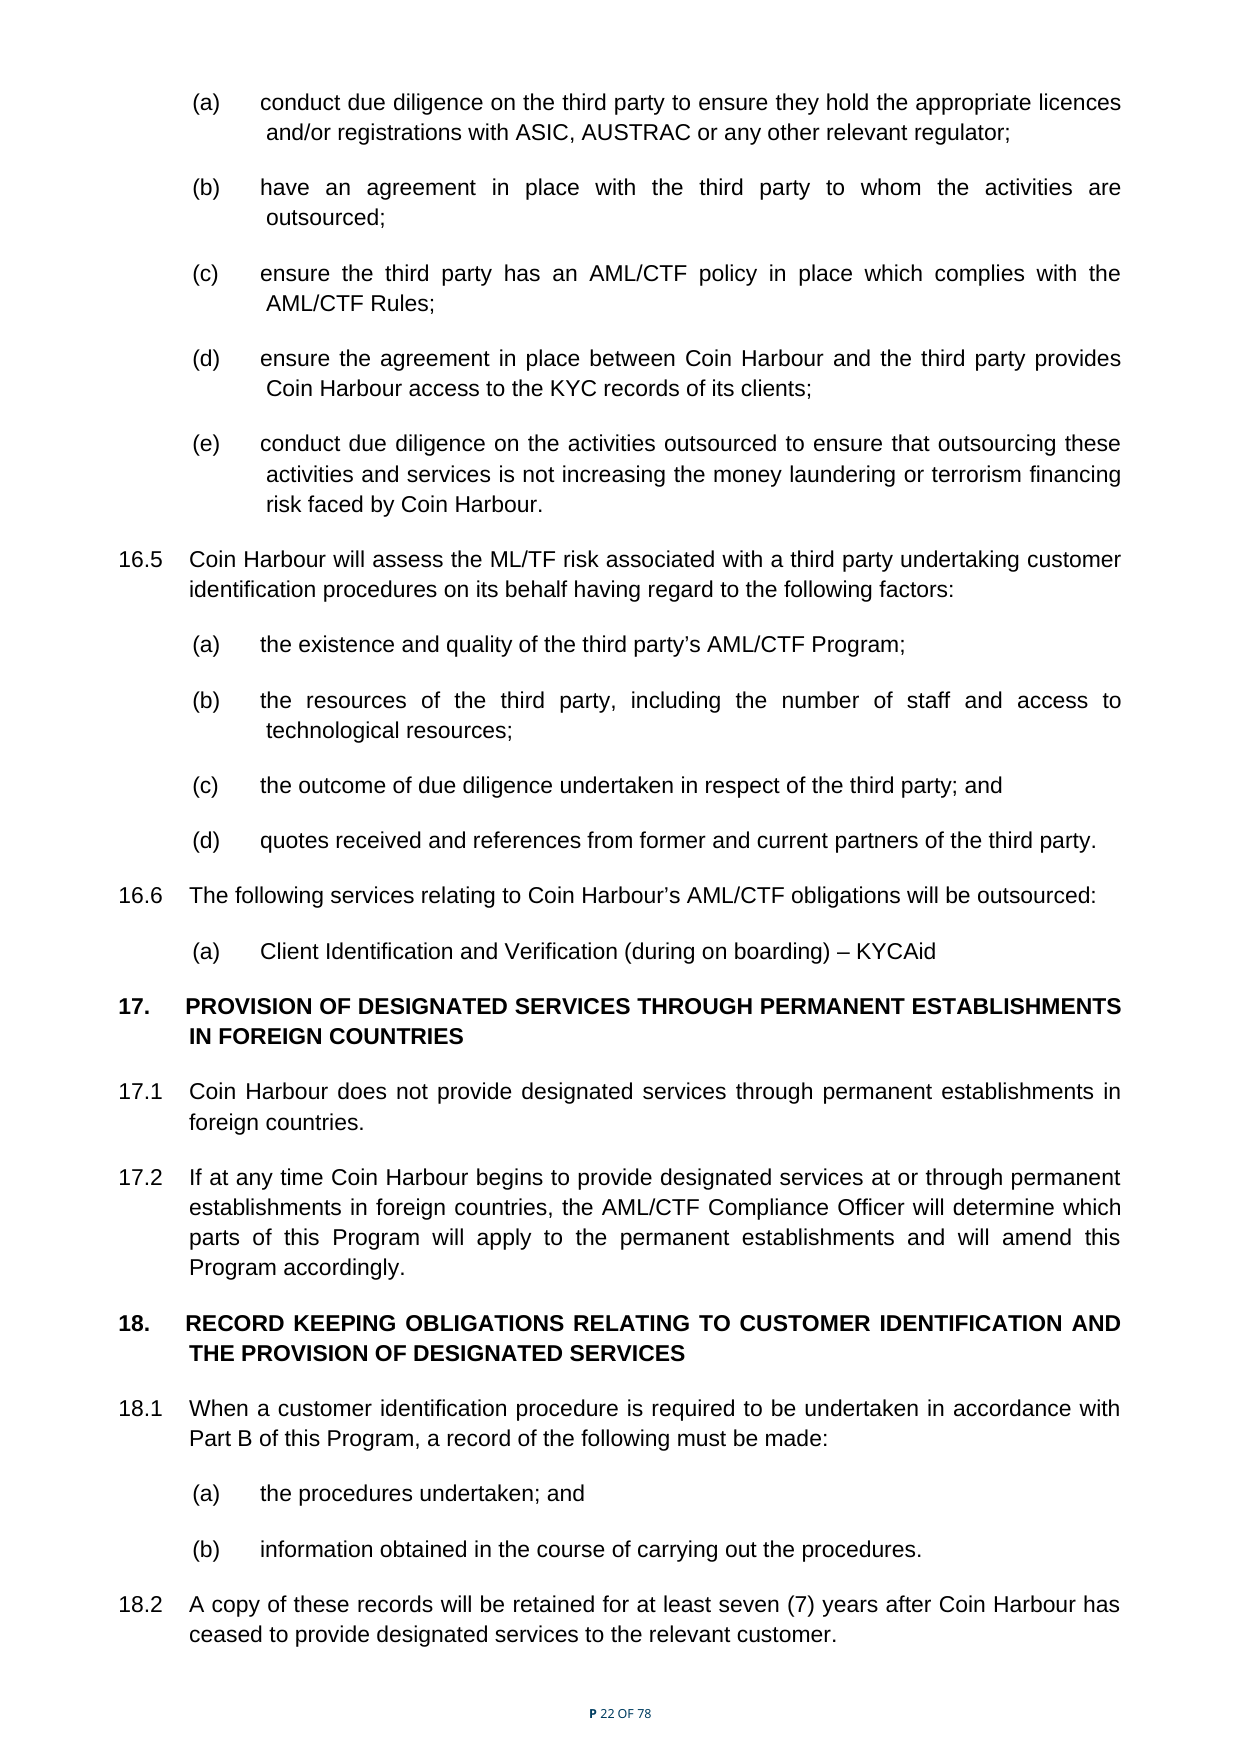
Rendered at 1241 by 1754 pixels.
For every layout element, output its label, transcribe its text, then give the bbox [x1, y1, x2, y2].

list the outcome of due diligence undertaken in respect of the third party; and [192, 772, 1122, 798]
list information obtained in the course of carrying out the procedures. [192, 1536, 1122, 1562]
list Coin Harbour does not provide designated services through permanent establishments in foreign countries. [118, 1078, 1122, 1135]
list The following services relating to Coin Harbour’s AML/CTF obligations will be outsourced: [118, 882, 1122, 909]
list ensure the agreement in place between Coin Harbour and the third party provides Coin Harbour access to the KYC records of its clients; [192, 345, 1122, 401]
list ensure the third party has an AML/CTF policy in place which complies with the AML/CTF Rules; [192, 259, 1122, 316]
list PROVISION OF DESIGNATED SERVICES THROUGH PERMANENT ESTABLISHMENTS IN FOREIGN COUNTRIES [118, 993, 1122, 1049]
list quotes received and references from former and current partners of the third party. [192, 827, 1122, 853]
list When a customer identification procedure is required to be undertaken in accordance with Part B of this Program, a record of the following must be made: [118, 1395, 1122, 1451]
list RECORD KEEPING OBLIGATIONS RELATING TO CUSTOMER IDENTIFICATION AND THE PROVISION OF DESIGNATED SERVICES [118, 1309, 1122, 1366]
list Client Identification and Verification (during on boarding) – KYCAid [192, 938, 1122, 964]
list have an agreement in place with the third party to whom the activities are outsourced; [192, 174, 1122, 231]
list If at any time Coin Harbour begins to provide designated services at or through permanent establishments in foreign countries, the AML/CTF Compliance Officer will determine which parts of this Program will apply to the permanent establishments and will amend this Program accordingly. [118, 1164, 1122, 1281]
list conduct due diligence on the activities outsourced to ensure that outsourcing these activities and services is not increasing the money laundering or terrorism financing risk faced by Coin Harbour. [192, 430, 1122, 517]
list conduct due diligence on the third party to ensure they hold the appropriate licences and/or registrations with ASIC, AUSTRAC or any other relevant regulator; [192, 89, 1122, 145]
list the procedures undertaken; and [192, 1480, 1122, 1507]
list the existence and quality of the third party’s AML/CTF Program; [192, 631, 1122, 658]
list A copy of these records will be retained for at least seven (7) years after Coin Harbour has ceased to provide designated services to the relevant customer. [118, 1591, 1122, 1647]
list Coin Harbour will assess the ML/TF risk associated with a third party undertaking customer identification procedures on its behalf having regard to the following factors: [118, 546, 1122, 602]
list the resources of the third party, including the number of staff and access to technological resources; [192, 687, 1122, 743]
